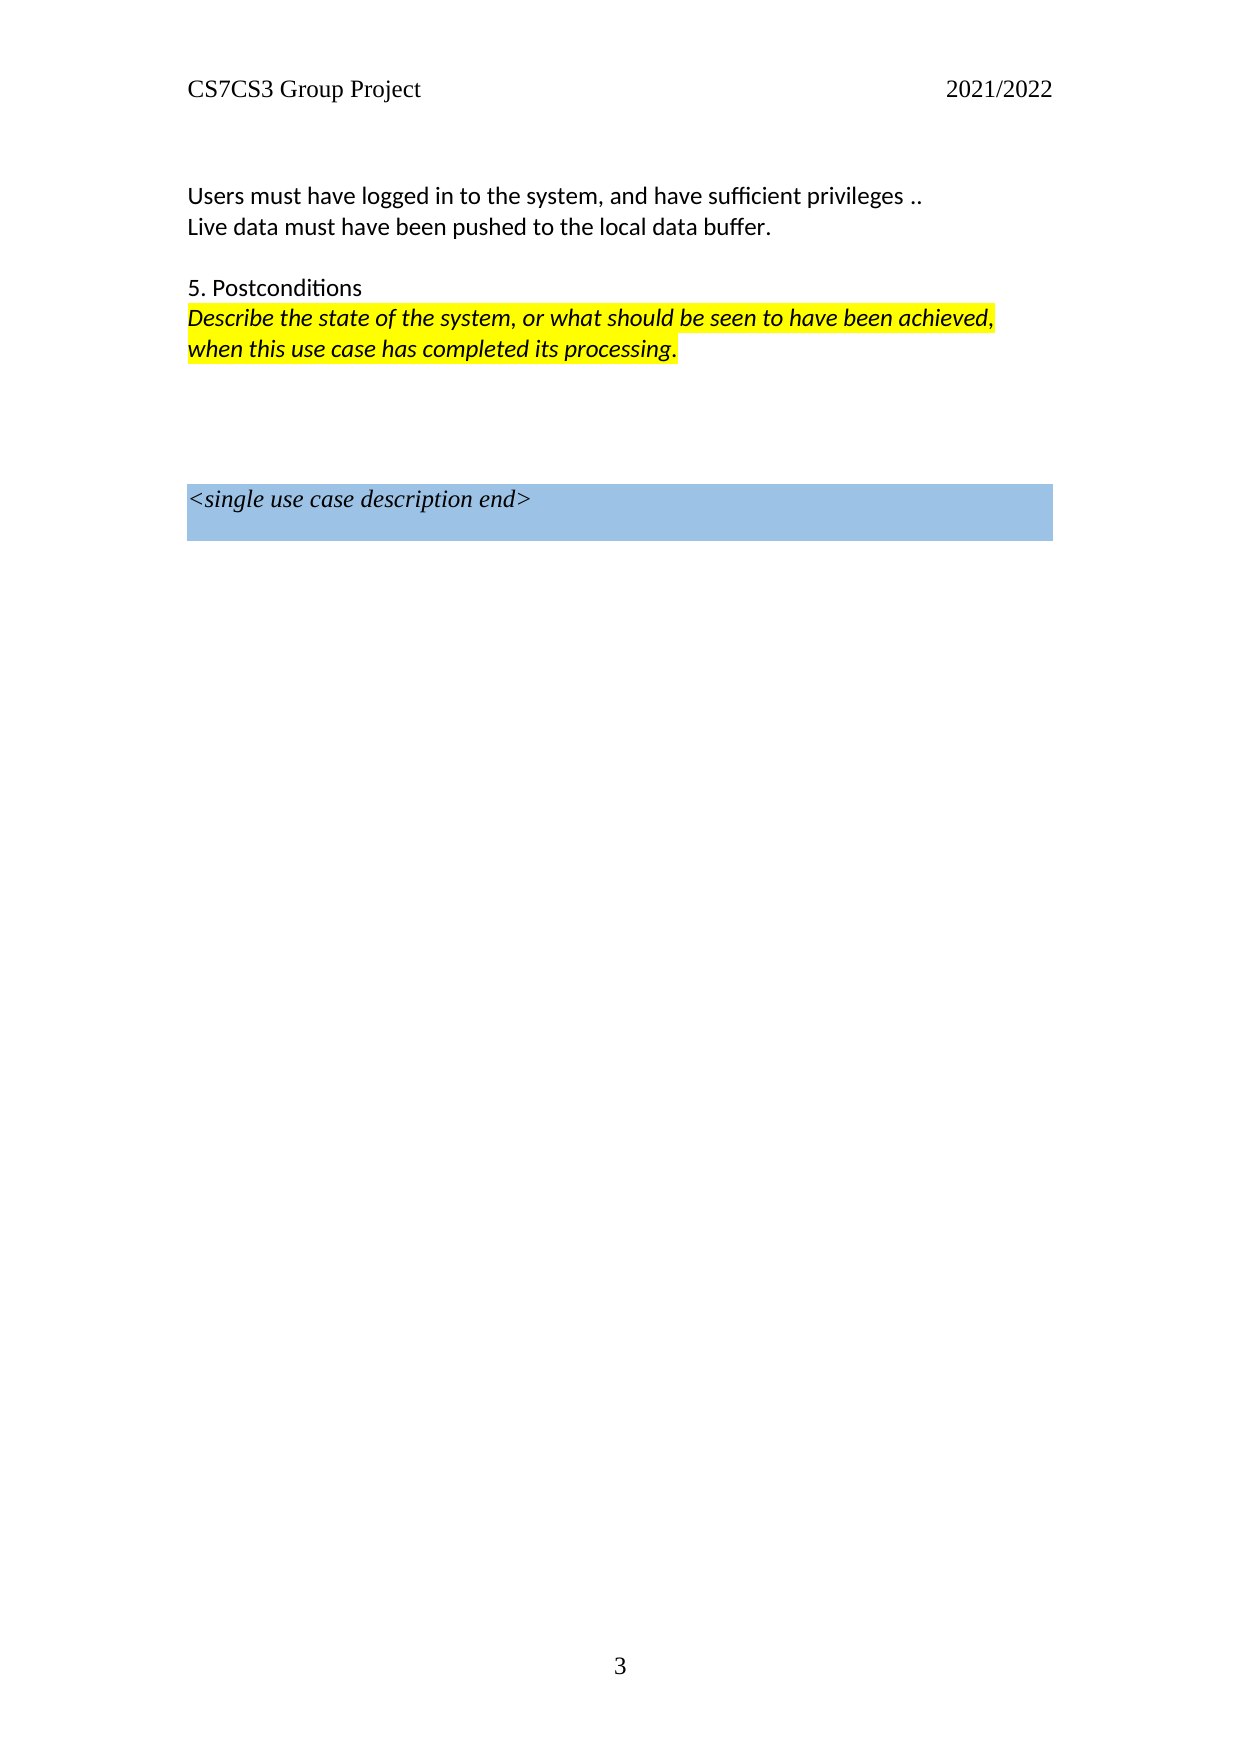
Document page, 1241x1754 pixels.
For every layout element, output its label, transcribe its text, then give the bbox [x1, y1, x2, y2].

text Describe the state of the system, or what should be seen to have been achieved, when this use case has completed its processing. [678, 303, 1053, 364]
text Users must have logged in to the system, and have sufficient privileges .. [187, 181, 1053, 211]
text 5. Postconditions [187, 272, 1053, 303]
text <single use case description end> [187, 484, 1053, 513]
text Live data must have been pushed to the local data buffer. [187, 211, 1053, 242]
